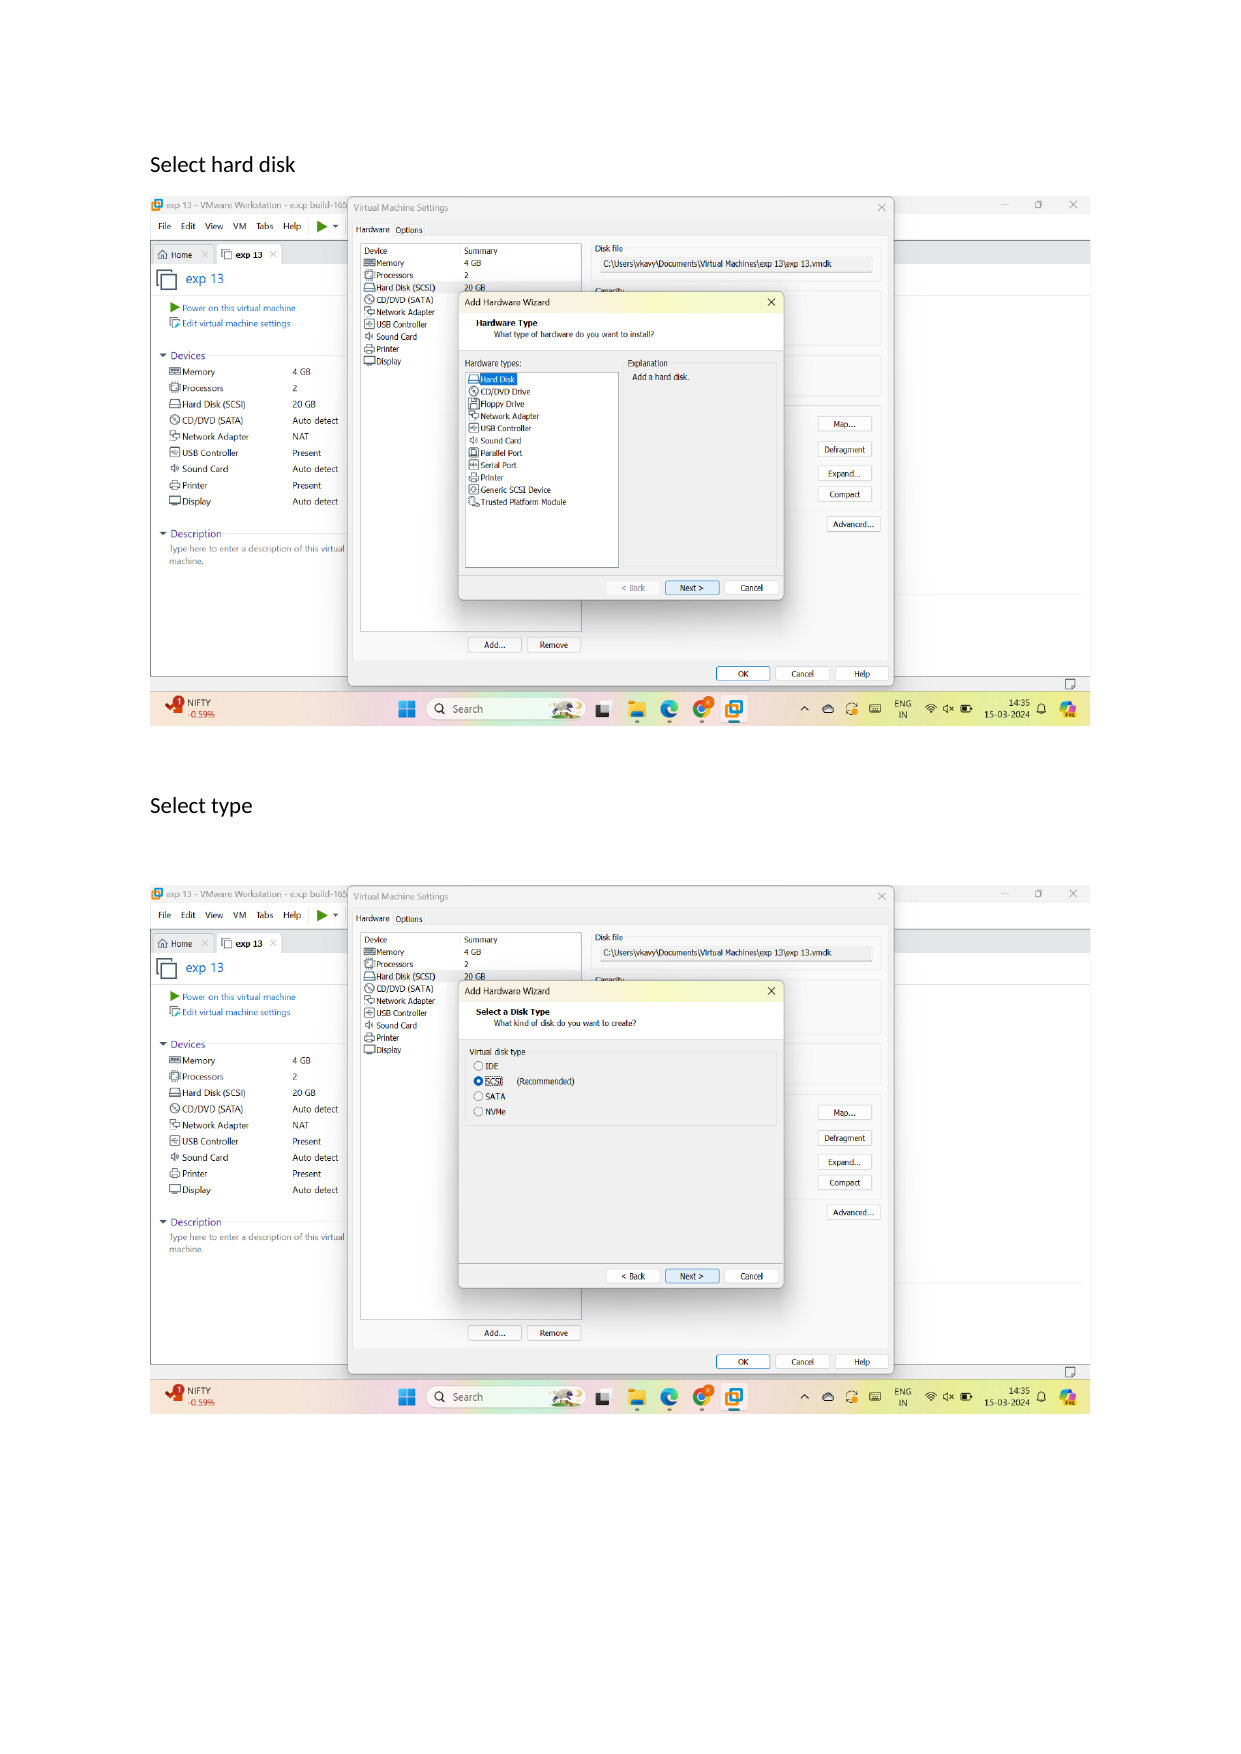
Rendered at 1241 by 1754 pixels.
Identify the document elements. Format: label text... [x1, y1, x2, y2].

text Select hard disk [150, 150, 1090, 178]
picture [150, 196, 1091, 726]
picture [150, 885, 1091, 1414]
text Select type [150, 791, 1090, 819]
